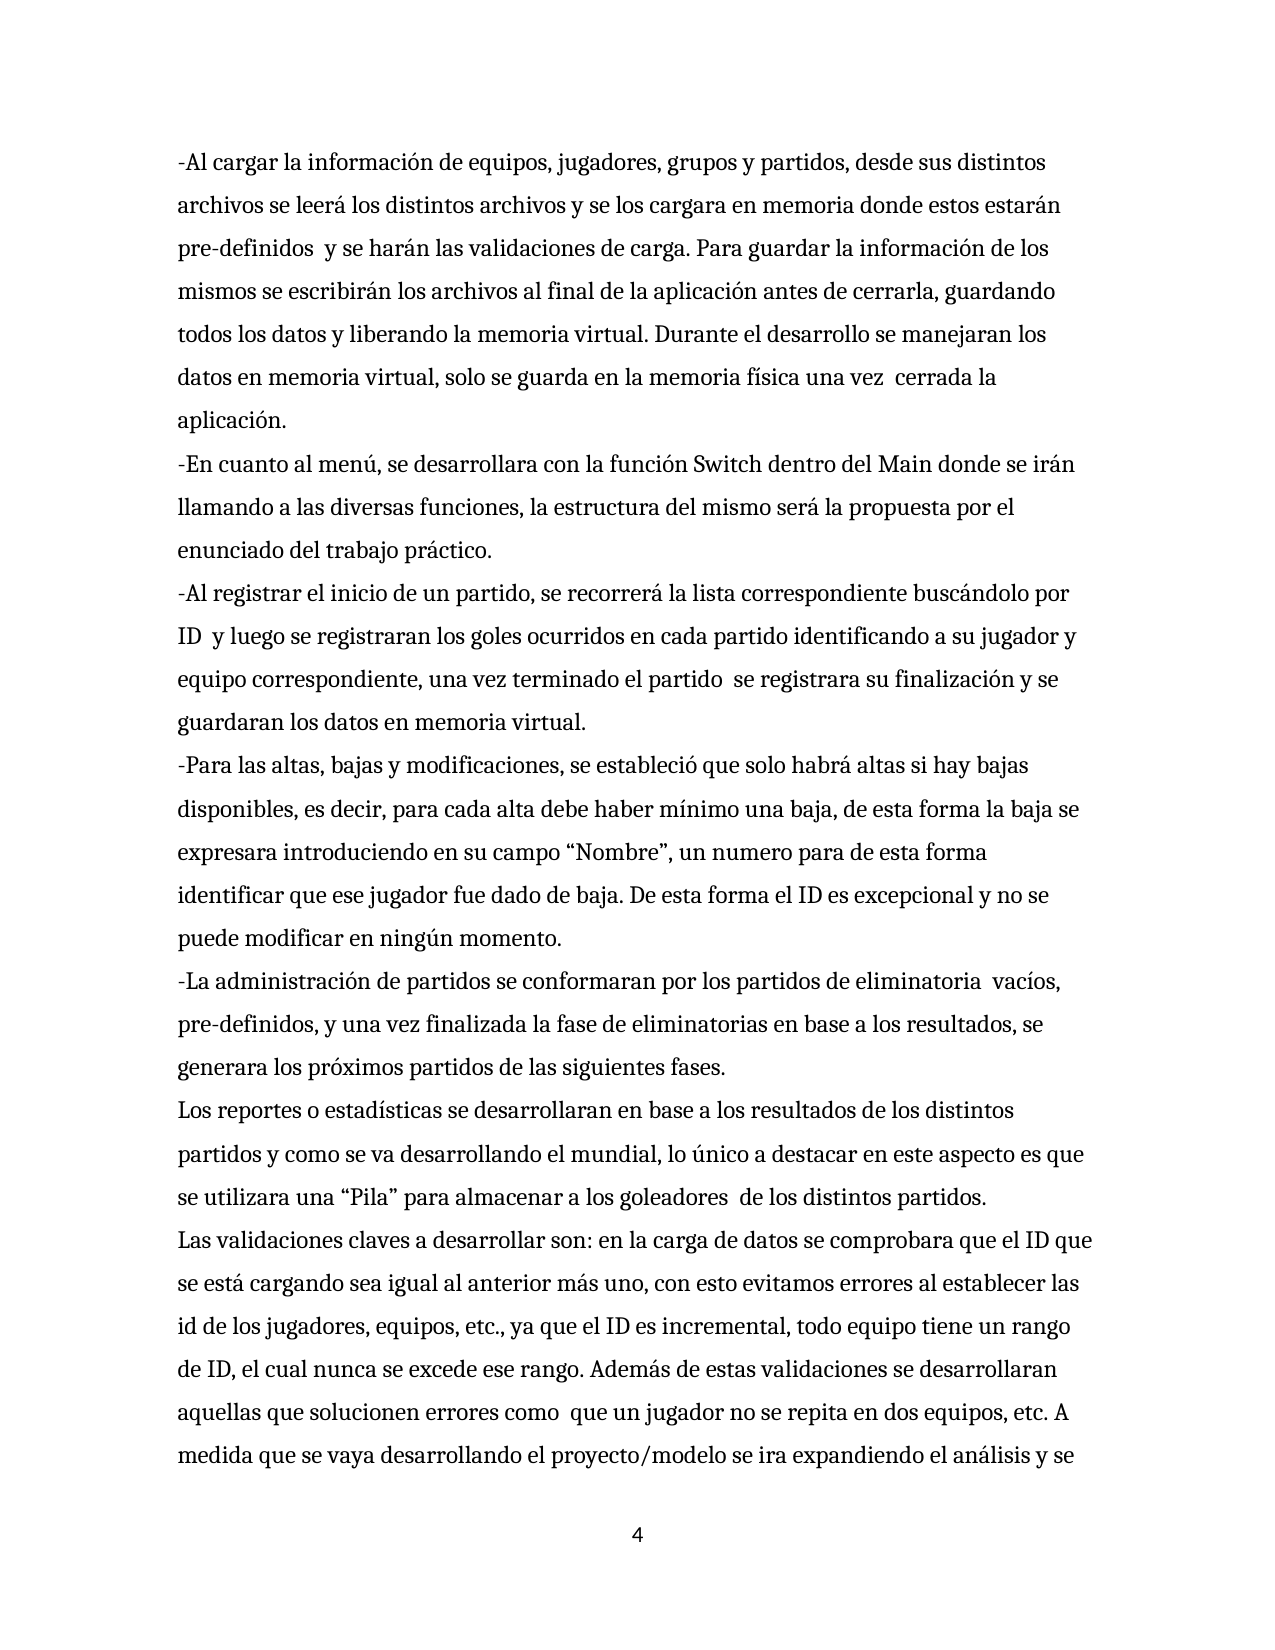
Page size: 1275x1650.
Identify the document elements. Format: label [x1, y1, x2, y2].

text [177, 148, 1098, 1470]
